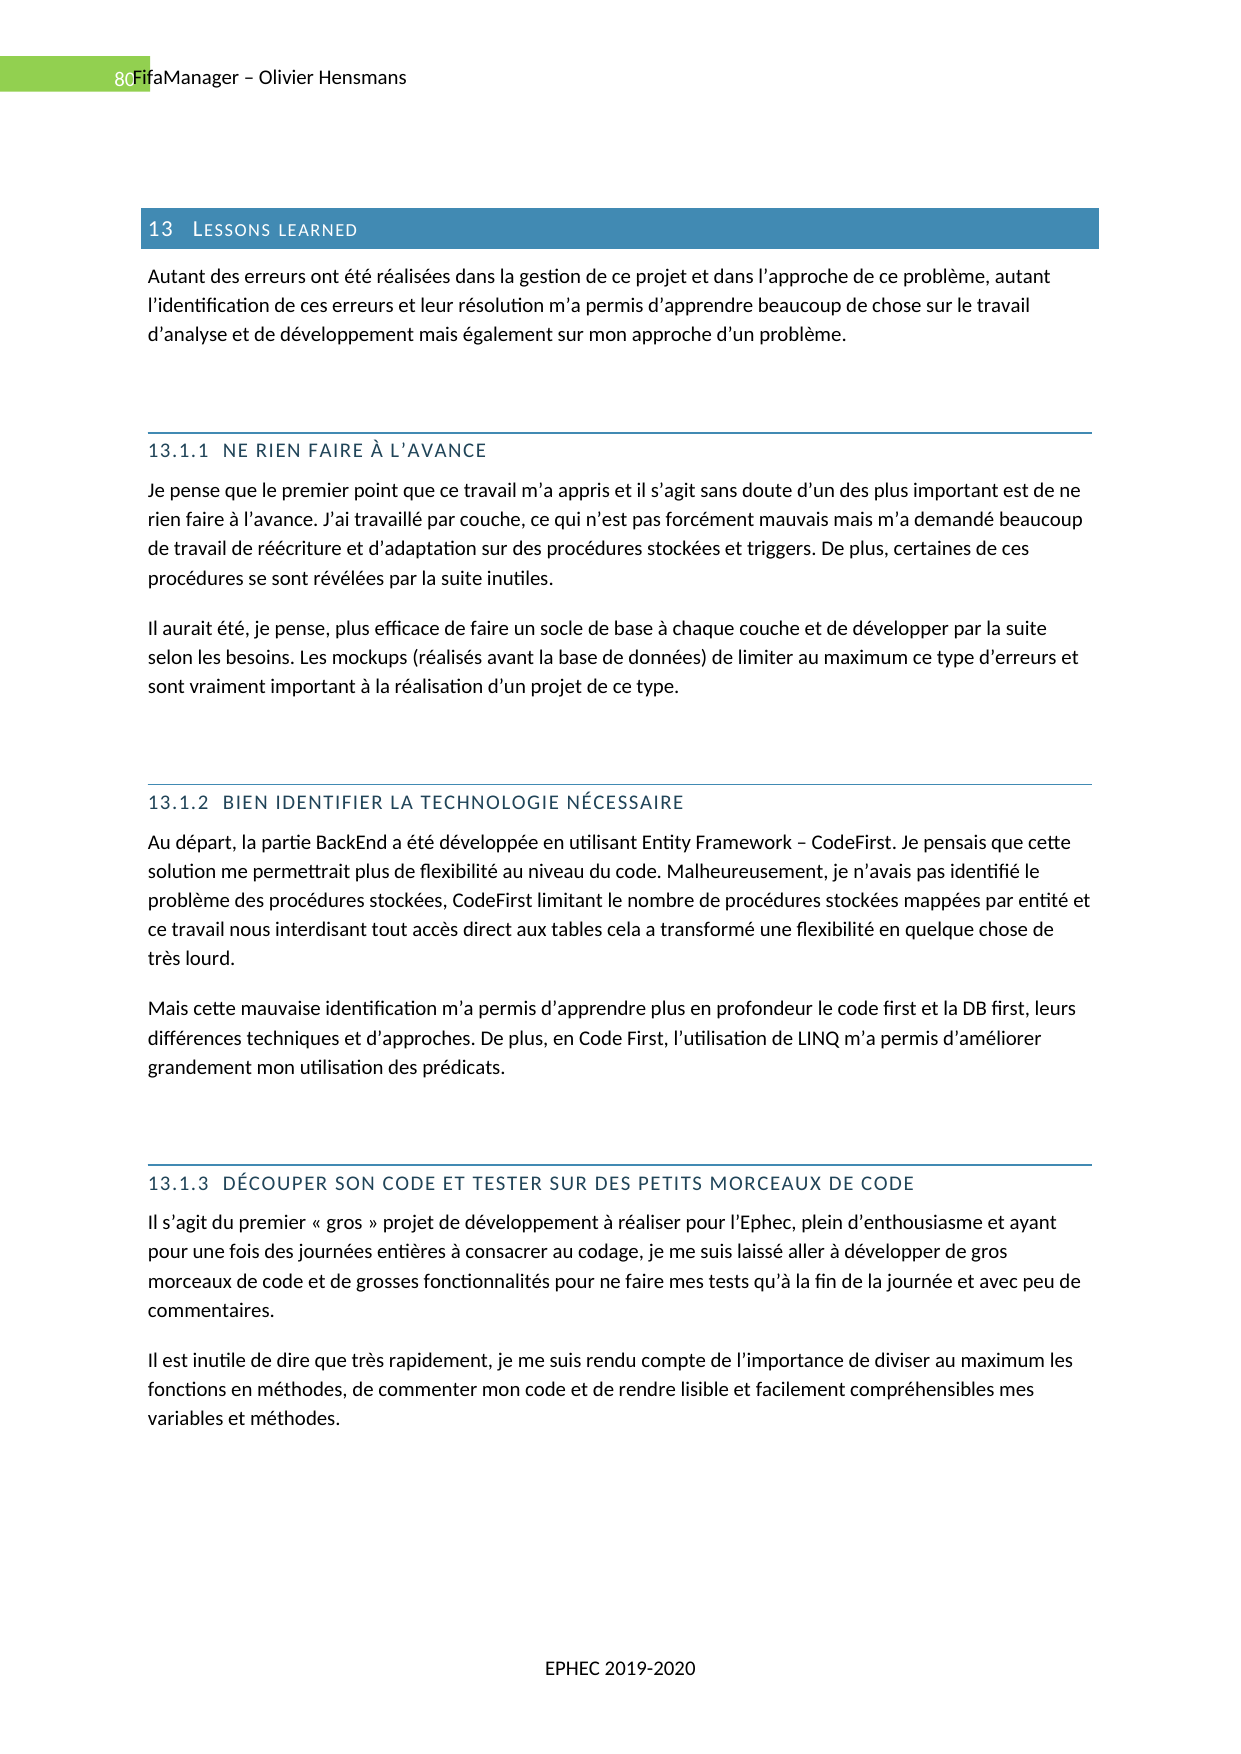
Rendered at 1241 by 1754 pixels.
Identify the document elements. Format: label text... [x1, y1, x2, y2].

text Il aurait été, je pense, plus efficace de faire un socle de base à chaque couche et de développer par la suite selon les besoins. Les mockups (réalisés avant la base de données) de limiter au maximum ce type d’erreurs et sont vraiment important à la réalisation d’un projet de ce type. [148, 615, 1092, 698]
text Je pense que le premier point que ce travail m’a appris et il s’agit sans doute d’un des plus important est de ne rien faire à l’avance. J’ai travaillé par couche, ce qui n’est pas forcément mauvais mais m’a demandé beaucoup de travail de réécriture et d’adaptation sur des procédures stockées et triggers. De plus, certaines de ces procédures se sont révélées par la suite inutiles. [148, 477, 1092, 590]
text Autant des erreurs ont été réalisées dans la gestion de ce projet et dans l’approche de ce problème, autant l’identification de ces erreurs et leur résolution m’a permis d’apprendre beaucoup de chose sur le travail d’analyse et de développement mais également sur mon approche d’un problème. [148, 263, 1092, 347]
subtitle Bien identifier la technologie nécessaire [148, 785, 1092, 815]
subtitle Lessons learned [148, 214, 1092, 242]
text Il est inutile de dire que très rapidement, je me suis rendu compte de l’importance de diviser au maximum les fonctions en méthodes, de commenter mon code et de rendre lisible et facilement compréhensibles mes variables et méthodes. [148, 1347, 1092, 1431]
subtitle Découper son code et tester sur des petits morceaux de code [148, 1166, 1092, 1195]
subtitle Ne rien faire à l’avance [148, 434, 1092, 463]
text Mais cette mauvaise identification m’a permis d’apprendre plus en profondeur le code first et la DB first, leurs différences techniques et d’approches. De plus, en Code First, l’utilisation de LINQ m’a permis d’améliorer grandement mon utilisation des prédicats. [148, 996, 1092, 1079]
text Il s’agit du premier « gros » projet de développement à réaliser pour l’Ephec, plein d’enthousiasme et ayant pour une fois des journées entières à consacrer au codage, je me suis laissé aller à développer de gros morceaux de code et de grosses fonctionnalités pour ne faire mes tests qu’à la fin de la journée et avec peu de commentaires. [148, 1209, 1092, 1322]
text Au départ, la partie BackEnd a été développée en utilisant Entity Framework – CodeFirst. Je pensais que cette solution me permettrait plus de flexibilité au niveau du code. Malheureusement, je n’avais pas identifié le problème des procédures stockées, CodeFirst limitant le nombre de procédures stockées mappées par entité et ce travail nous interdisant tout accès direct aux tables cela a transformé une flexibilité en quelque chose de très lourd. [148, 829, 1092, 971]
